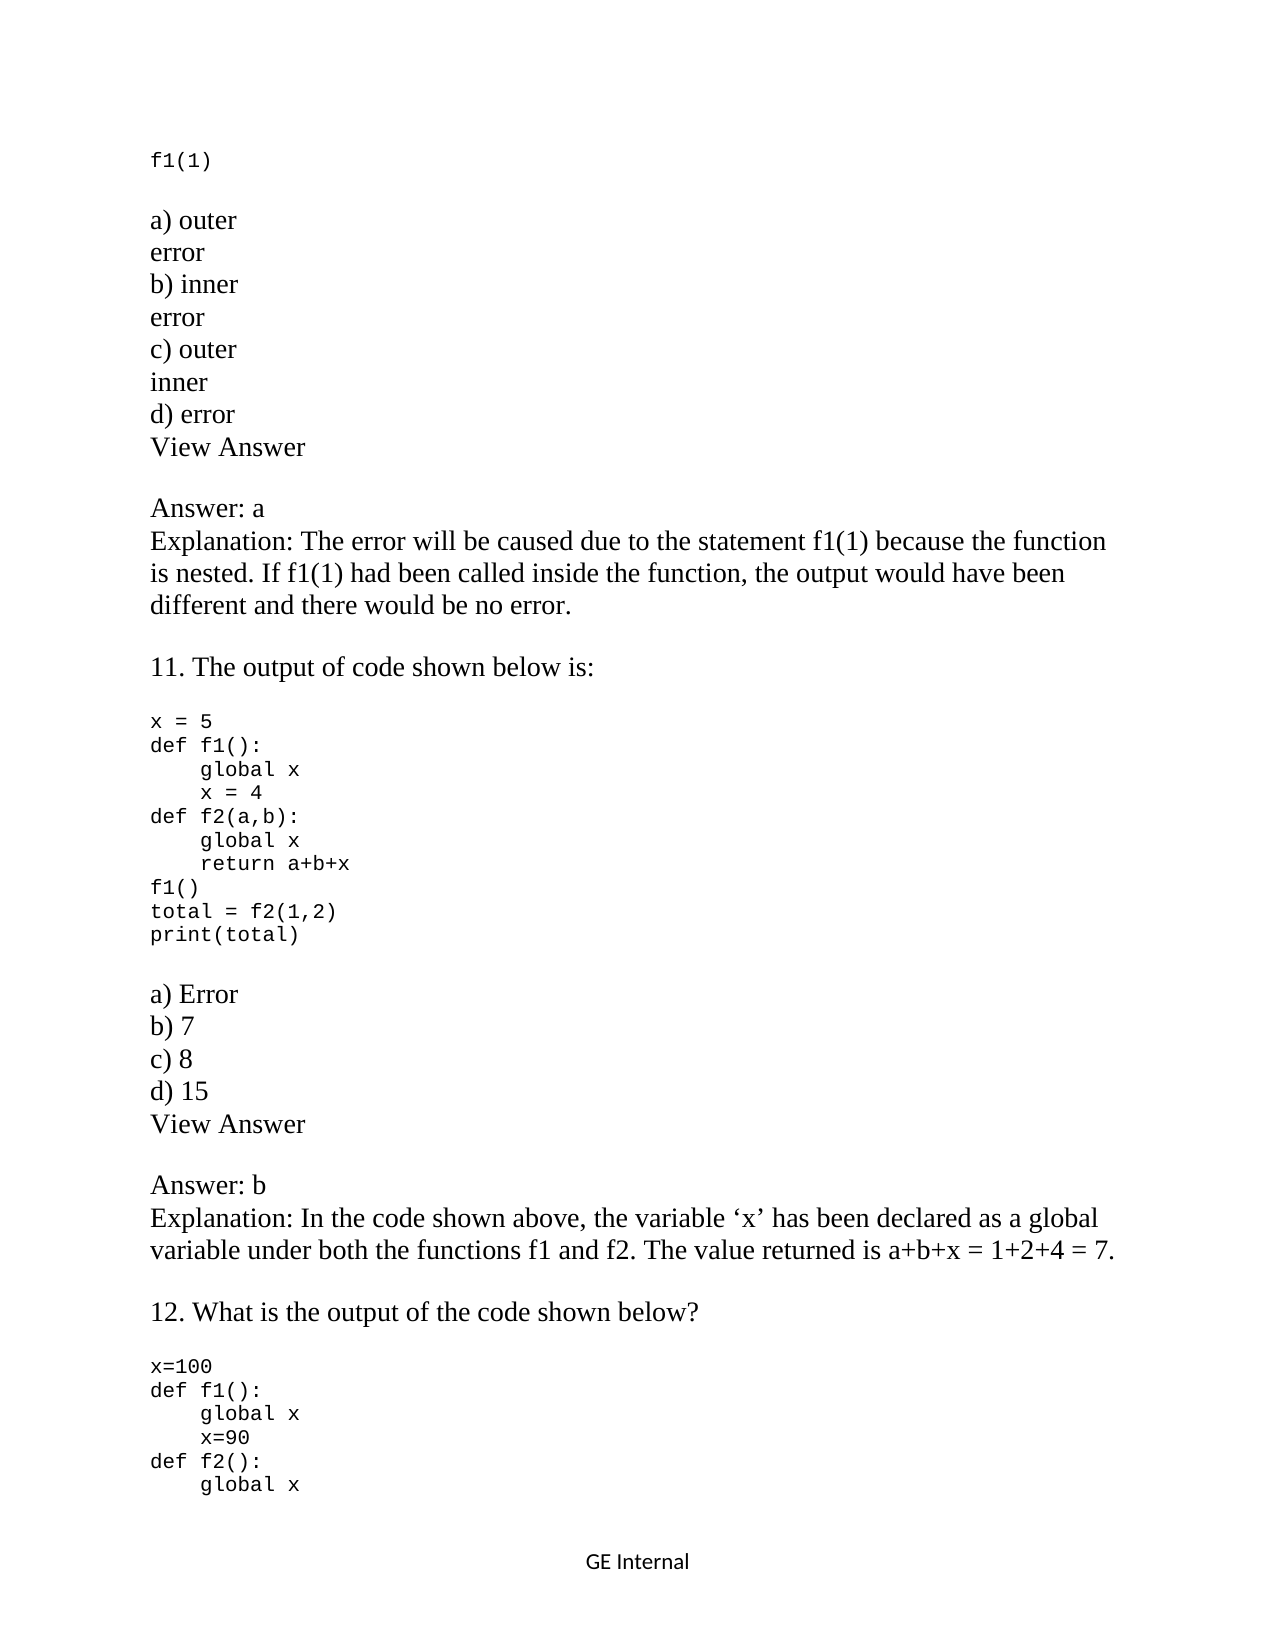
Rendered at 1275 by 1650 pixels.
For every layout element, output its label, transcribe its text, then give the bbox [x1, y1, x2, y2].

text Answer: a Explanation: The error will be caused due to the statement f1(1) because the function is nested. If f1(1) had been called inside the function, the output would have been different and there would be no error. [150, 491, 1125, 621]
text global x [150, 1403, 1125, 1427]
text f1() [150, 877, 1125, 901]
text a) outer error b) inner error c) outer inner d) error View Answer [150, 203, 1125, 462]
text def f2(a,b): [150, 806, 1125, 830]
text x = 4 [150, 782, 1125, 806]
text 11. The output of code shown below is: [150, 650, 1125, 682]
text f1(1) [150, 150, 1125, 174]
text def f1(): [150, 735, 1125, 759]
text global x [150, 759, 1125, 782]
text 12. What is the output of the code shown below? [150, 1294, 1125, 1327]
text return a+b+x [150, 853, 1125, 877]
text x=90 [150, 1427, 1125, 1451]
text print(total) [150, 924, 1125, 948]
text def f1(): [150, 1380, 1125, 1403]
text x = 5 [150, 711, 1125, 735]
text Answer: b Explanation: In the code shown above, the variable ‘x’ has been declared as a global variable under both the functions f1 and f2. The value returned is a+b+x = 1+2+4 = 7. [150, 1168, 1125, 1265]
text a) Error b) 7 c) 8 d) 15 View Answer [150, 977, 1125, 1139]
text def f2(): [150, 1451, 1125, 1474]
text total = f2(1,2) [150, 901, 1125, 924]
text x=100 [150, 1356, 1125, 1380]
text global x [150, 830, 1125, 853]
text global x [150, 1474, 1125, 1498]
